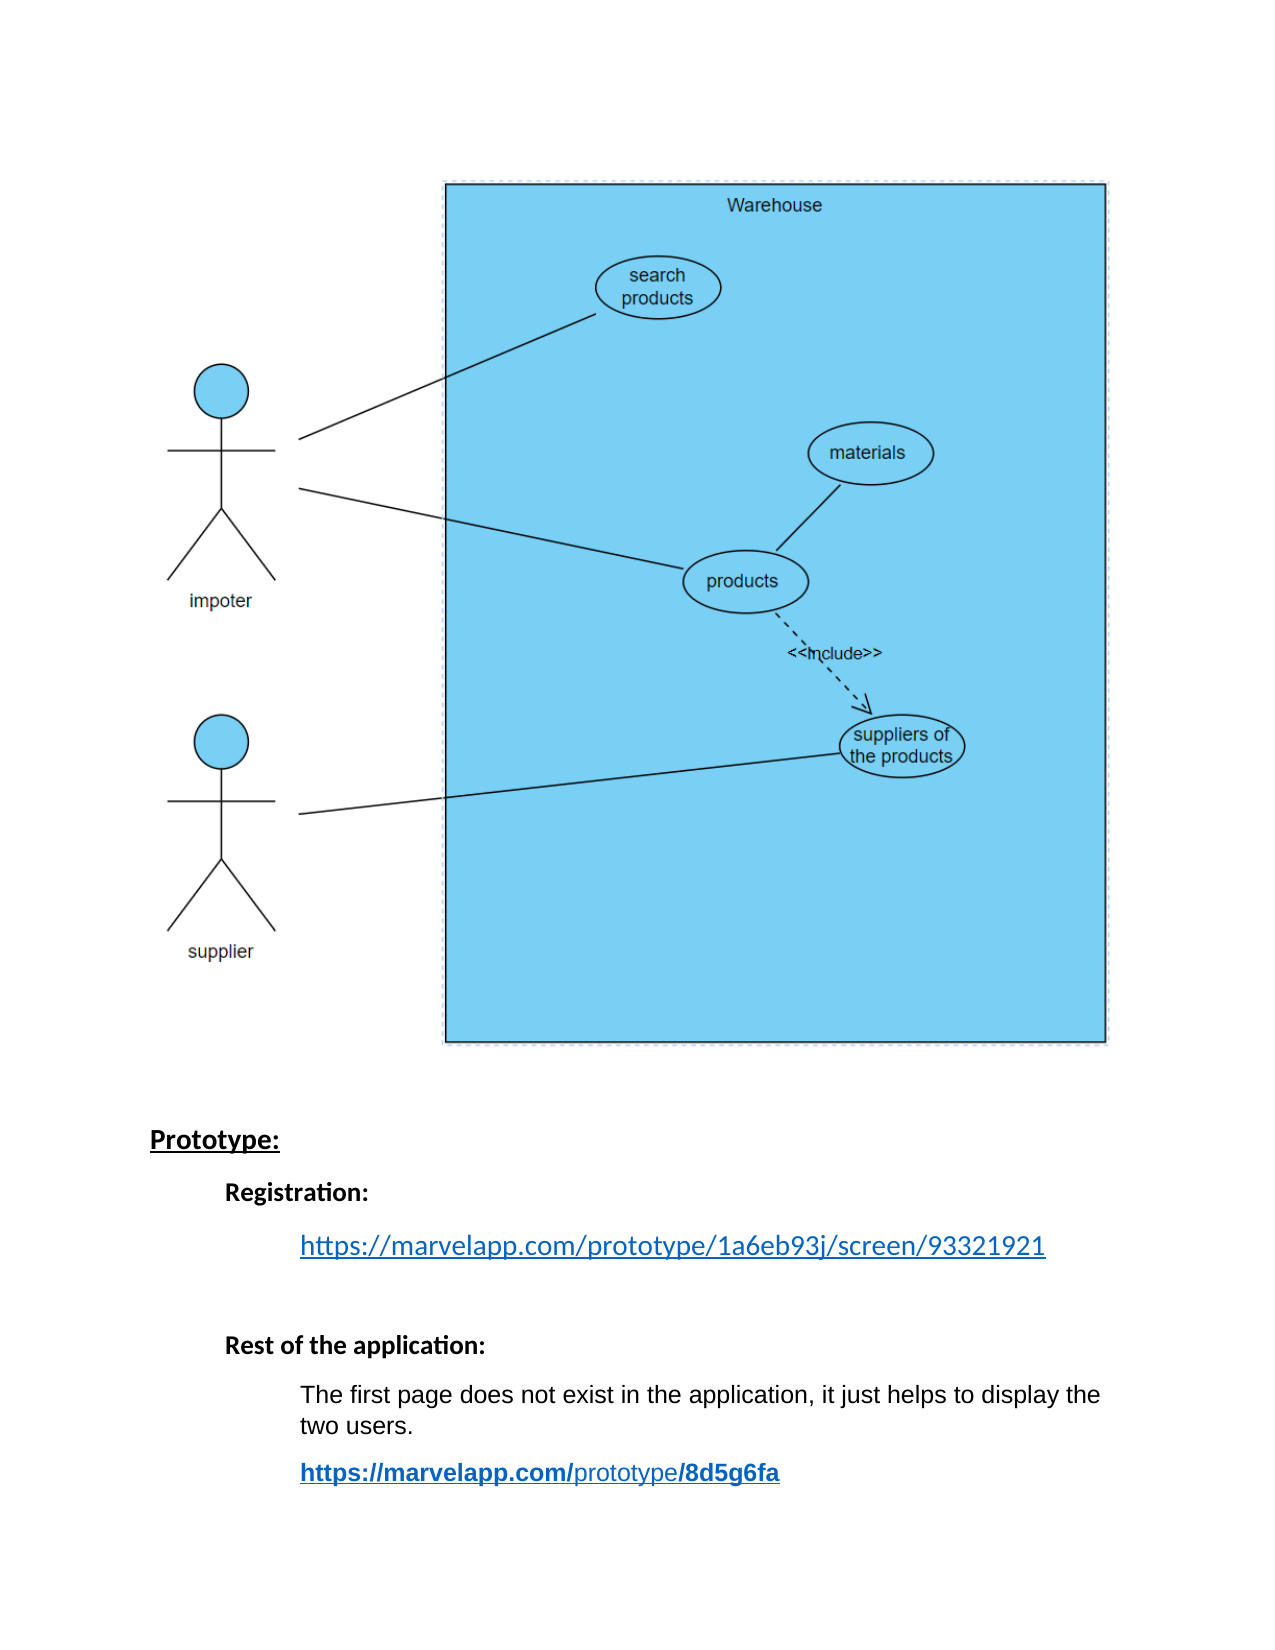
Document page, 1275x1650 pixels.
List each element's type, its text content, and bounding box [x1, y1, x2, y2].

text The first page does not exist in the application, it just helps to display the two users. [300, 1380, 1125, 1439]
text Rest of the application: [150, 1328, 1125, 1362]
text https://marvelapp.com/prototype/8d5g6fa [225, 1458, 1125, 1486]
text Registration: [150, 1175, 1125, 1208]
text Prototype: [150, 1121, 1125, 1157]
text https://marvelapp.com/prototype/1a6eb93j/screen/93321921 [150, 1227, 1125, 1263]
picture [150, 150, 1114, 1057]
